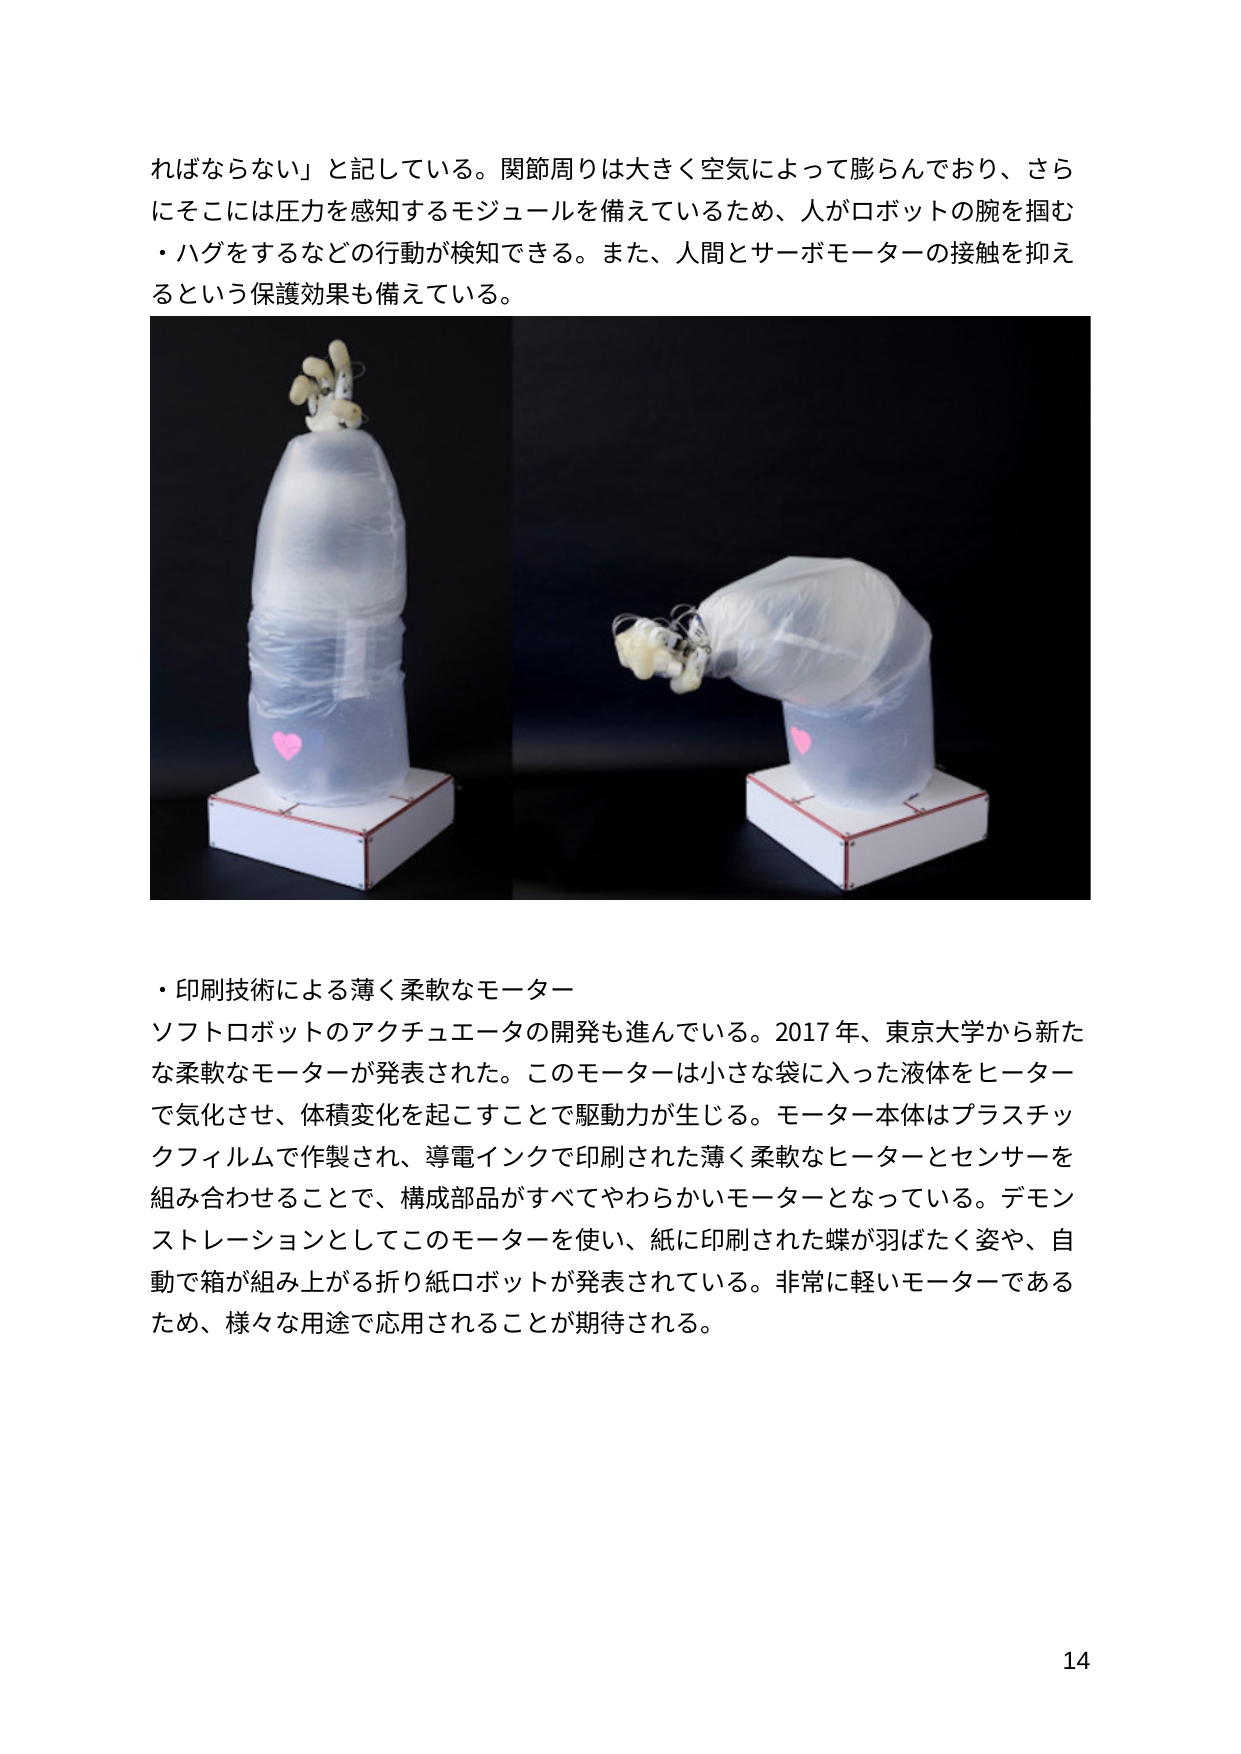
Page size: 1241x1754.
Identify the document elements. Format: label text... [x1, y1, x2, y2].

text ・印刷技術による薄く柔軟なモーター [150, 970, 1090, 1007]
text ソフトロボットのアクチュエータの開発も進んでいる。2017年、東京大学から新たな柔軟なモーターが発表された。このモーターは小さな袋に入った液体をヒーターで気化させ、体積変化を起こすことで駆動力が生じる。モーター本体はプラスチックフィルムで作製され、導電インクで印刷された薄く柔軟なヒーターとセンサーを組み合わせることで、構成部品がすべてやわらかいモーターとなっている。デモンストレーションとしてこのモーターを使い、紙に印刷された蝶が羽ばたく姿や、自動で箱が組み上がる折り紙ロボットが発表されている。非常に軽いモーターであるため、様々な用途で応用されることが期待される。 [150, 1012, 1090, 1340]
picture [150, 316, 1091, 900]
